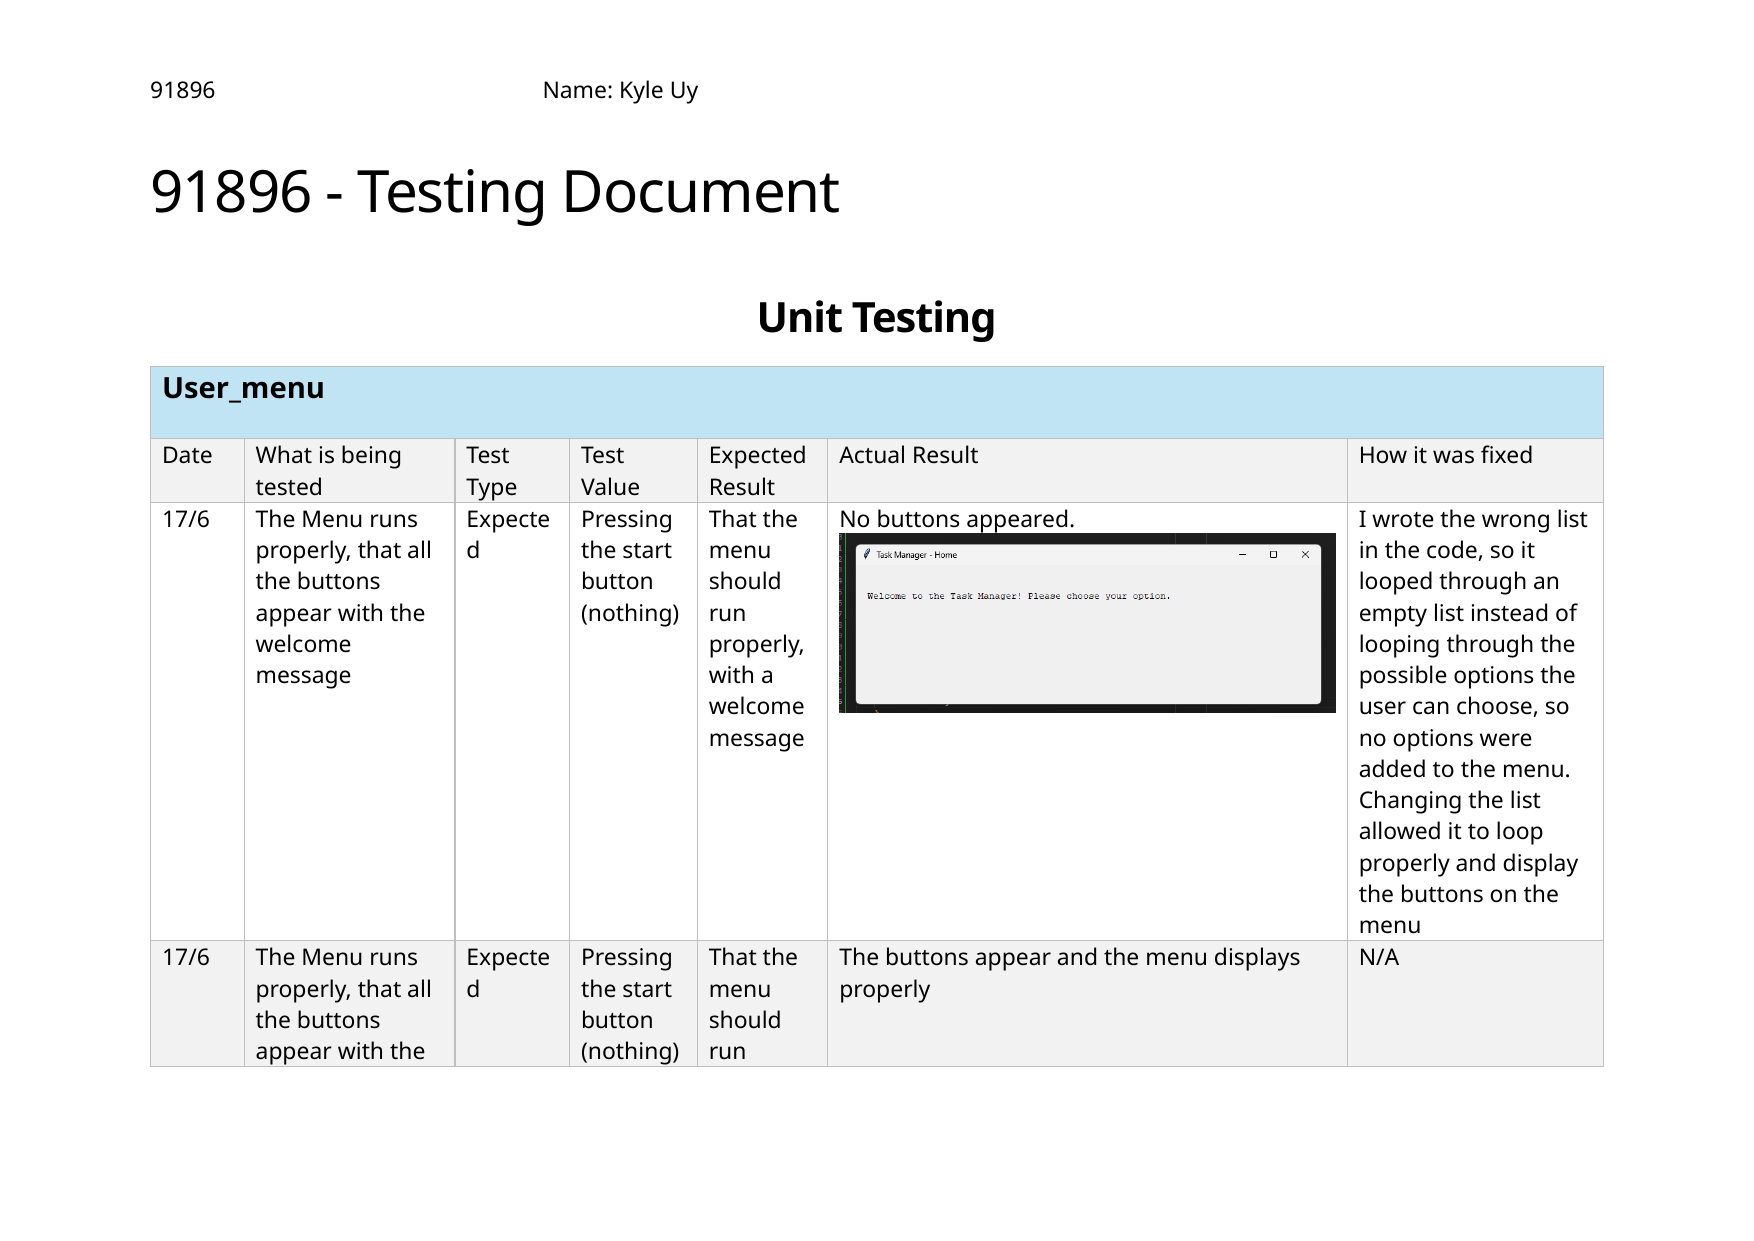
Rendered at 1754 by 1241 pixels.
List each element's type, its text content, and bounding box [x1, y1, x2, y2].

table_cell That the menu should run properly, with a welcome message [698, 503, 827, 940]
title 91896 - Testing Document [150, 150, 1604, 229]
table_cell That the menu should run properly, with a welcome message [698, 941, 827, 1066]
table_cell Date [151, 439, 244, 502]
table_cell Pressing the start button (nothing) [570, 503, 697, 940]
table_cell Actual Result [828, 439, 1347, 502]
table_cell Expected [456, 503, 569, 940]
table_cell Pressing the start button (nothing) [570, 941, 697, 1066]
text Unit Testing [150, 288, 1604, 345]
table_cell The buttons appear and the menu displays properly [828, 941, 1347, 1066]
picture [839, 533, 1336, 713]
table_cell 17/6 [151, 503, 244, 940]
table_cell What is being tested [245, 439, 454, 502]
table_cell The Menu runs properly, that all the buttons appear with the welcome message [245, 503, 454, 940]
table_cell Expected Result [698, 439, 827, 502]
table_cell The Menu runs properly, that all the buttons appear with the welcome message [245, 941, 454, 1066]
table_header User_menu [151, 367, 1603, 438]
table_cell N/A [1348, 941, 1603, 1066]
table_cell No buttons appeared. [828, 503, 1347, 940]
table_cell How it was fixed [1348, 439, 1603, 502]
table_cell Expected [456, 941, 569, 1066]
table_cell 17/6 [151, 941, 244, 1066]
table_cell I wrote the wrong list in the code, so it looped through an empty list instead of looping through the possible options the user can choose, so no options were added to the menu. Changing the list allowed it to loop properly and display the buttons on the menu [1348, 503, 1603, 940]
table_cell Test Value [570, 439, 697, 502]
table_cell Test Type [456, 439, 569, 502]
